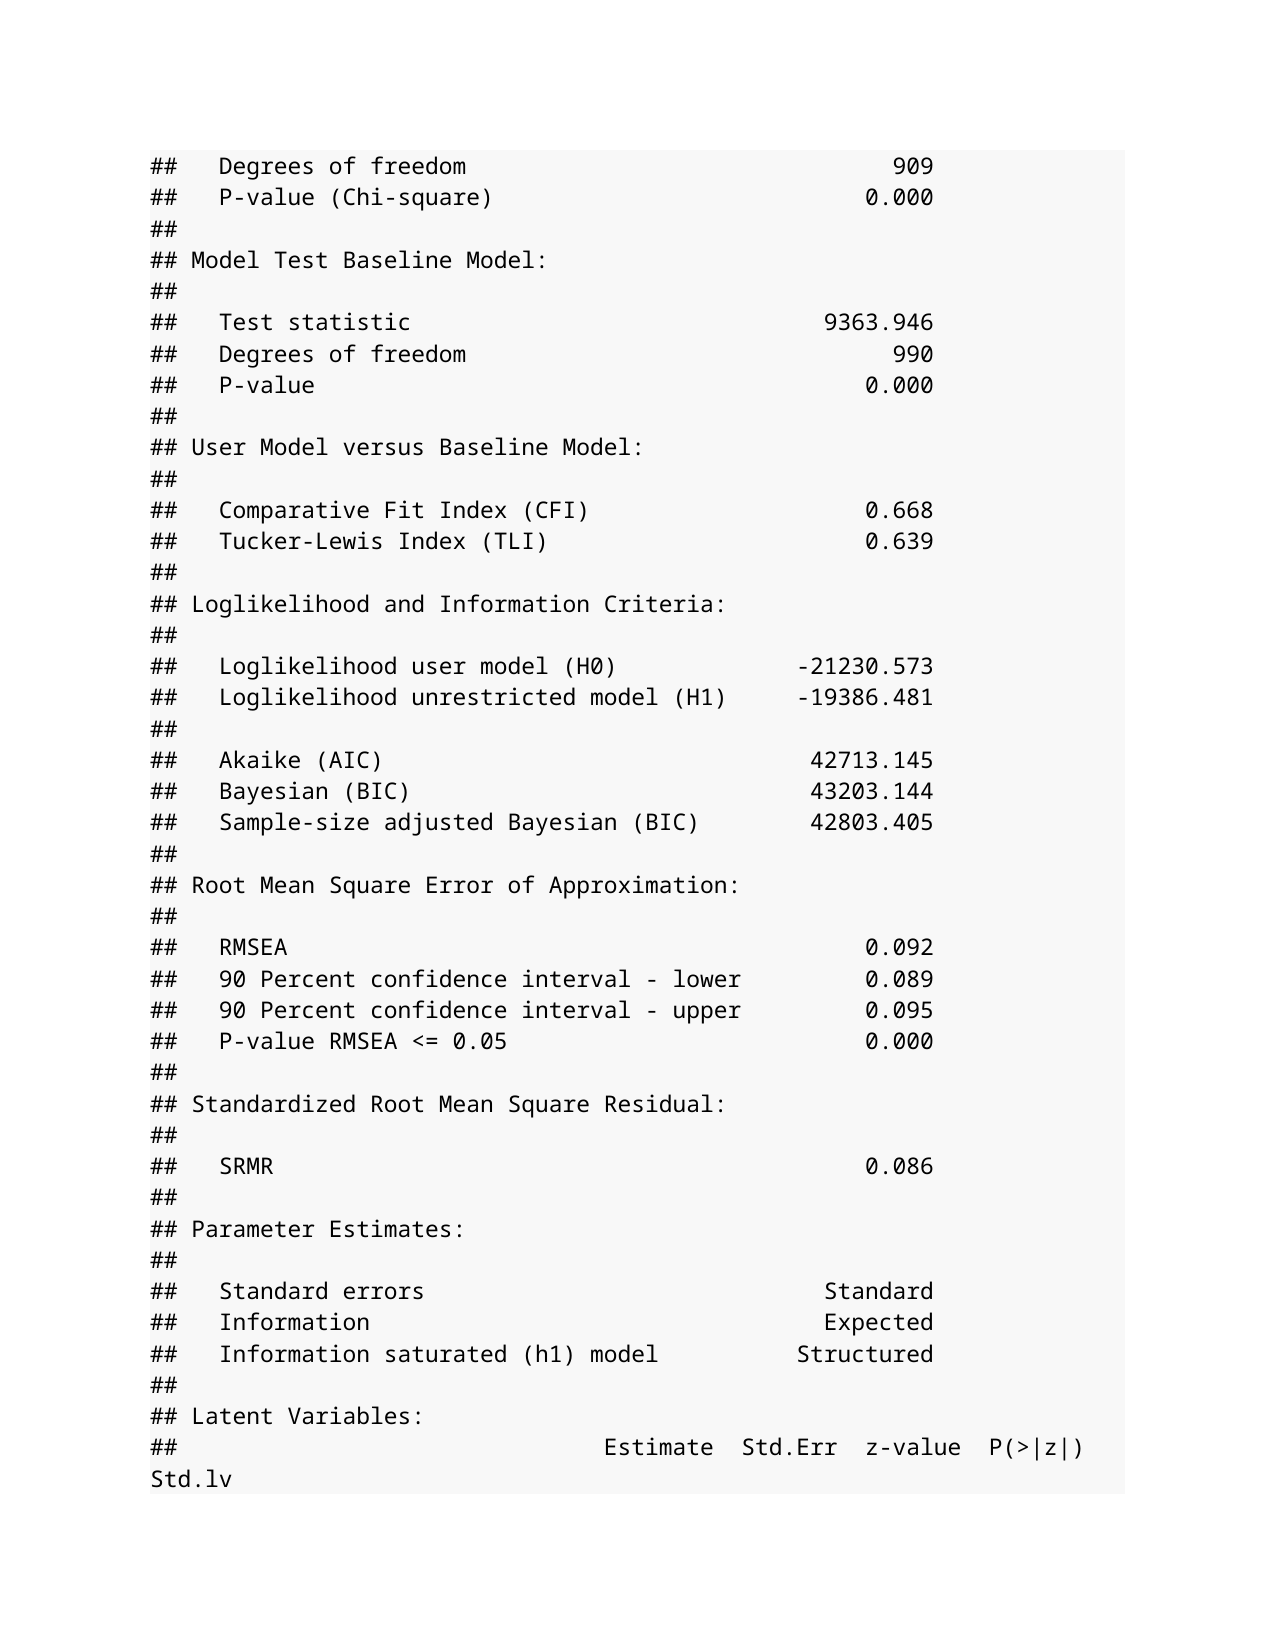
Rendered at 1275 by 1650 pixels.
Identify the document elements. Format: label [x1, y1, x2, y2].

text [150, 150, 1125, 1494]
